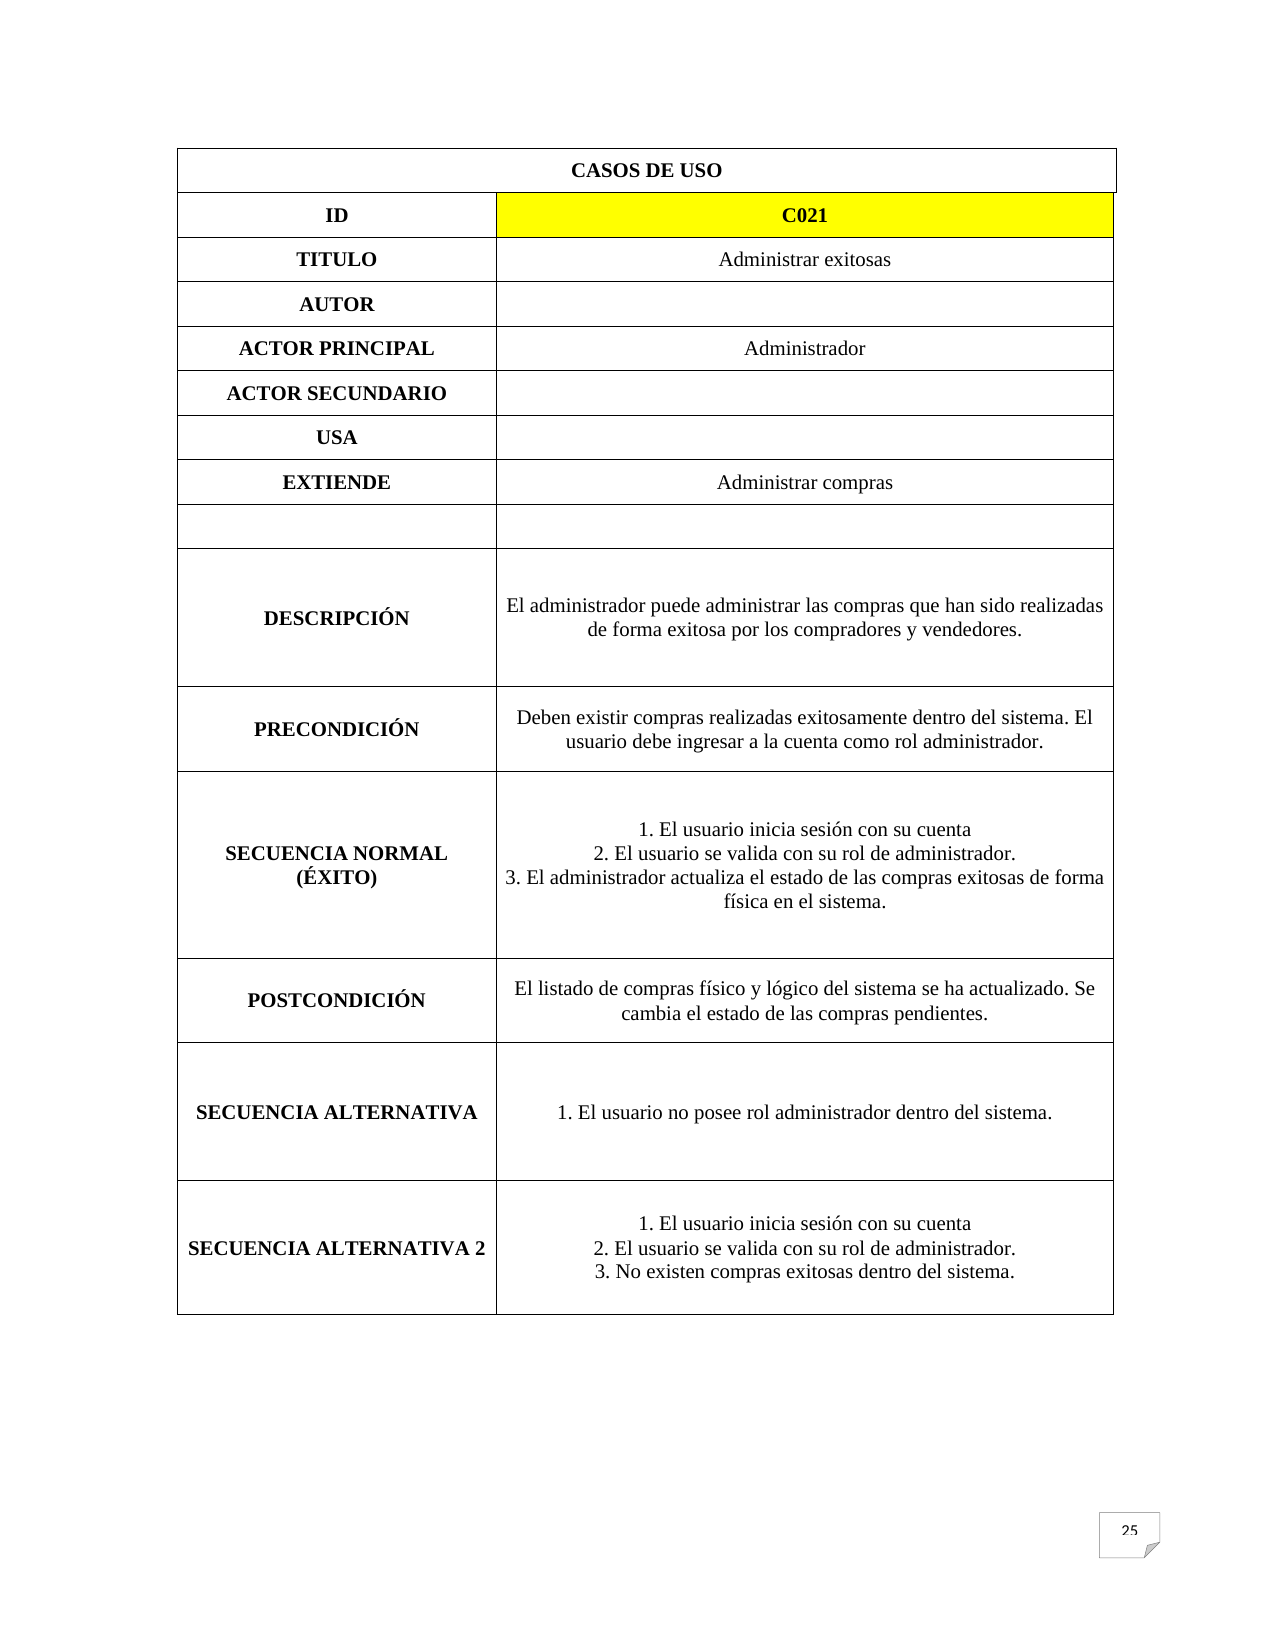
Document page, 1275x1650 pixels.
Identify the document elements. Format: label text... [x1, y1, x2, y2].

table_cell DESCRIPCIÓN [178, 549, 496, 686]
table_header CASOS DE USO [178, 149, 1116, 192]
table_cell Administrador [497, 327, 1113, 370]
table_cell EXTIENDE [178, 460, 496, 503]
table_cell Administrar compras [497, 460, 1113, 503]
table_cell ACTOR SECUNDARIO [178, 371, 496, 414]
table_cell 1. El usuario inicia sesión con su cuenta 2. El usuario se valida con su rol de administrador. 3. El administrador actualiza el estado de las compras exitosas de forma física en el sistema. [497, 772, 1113, 958]
table_cell C021 [497, 193, 1113, 237]
table_cell ACTOR PRINCIPAL [178, 327, 496, 370]
table_cell ID [178, 193, 496, 237]
table_cell [497, 371, 1113, 414]
table_cell Administrar exitosas [497, 238, 1113, 281]
table_cell [178, 505, 496, 548]
table_cell Deben existir compras realizadas exitosamente dentro del sistema. El usuario debe ingresar a la cuenta como rol administrador. [497, 687, 1113, 771]
table_cell El administrador puede administrar las compras que han sido realizadas de forma exitosa por los compradores y vendedores. [497, 549, 1113, 686]
table_cell 1. El usuario inicia sesión con su cuenta 2. El usuario se valida con su rol de administrador. 3. No existen compras exitosas dentro del sistema. [497, 1181, 1113, 1314]
table_cell [497, 416, 1113, 459]
table_cell 1. El usuario no posee rol administrador dentro del sistema. [497, 1043, 1113, 1180]
table_cell SECUENCIA ALTERNATIVA 2 [178, 1181, 496, 1314]
table_cell SECUENCIA ALTERNATIVA [178, 1043, 496, 1180]
table_cell [497, 505, 1113, 548]
table_cell SECUENCIA NORMAL (ÉXITO) [178, 772, 496, 958]
table_cell USA [178, 416, 496, 459]
table_cell POSTCONDICIÓN [178, 959, 496, 1042]
table_cell AUTOR [178, 282, 496, 326]
table_cell El listado de compras físico y lógico del sistema se ha actualizado. Se cambia el estado de las compras pendientes. [497, 959, 1113, 1042]
table_cell PRECONDICIÓN [178, 687, 496, 771]
table_cell TITULO [178, 238, 496, 281]
table_cell [497, 282, 1113, 326]
